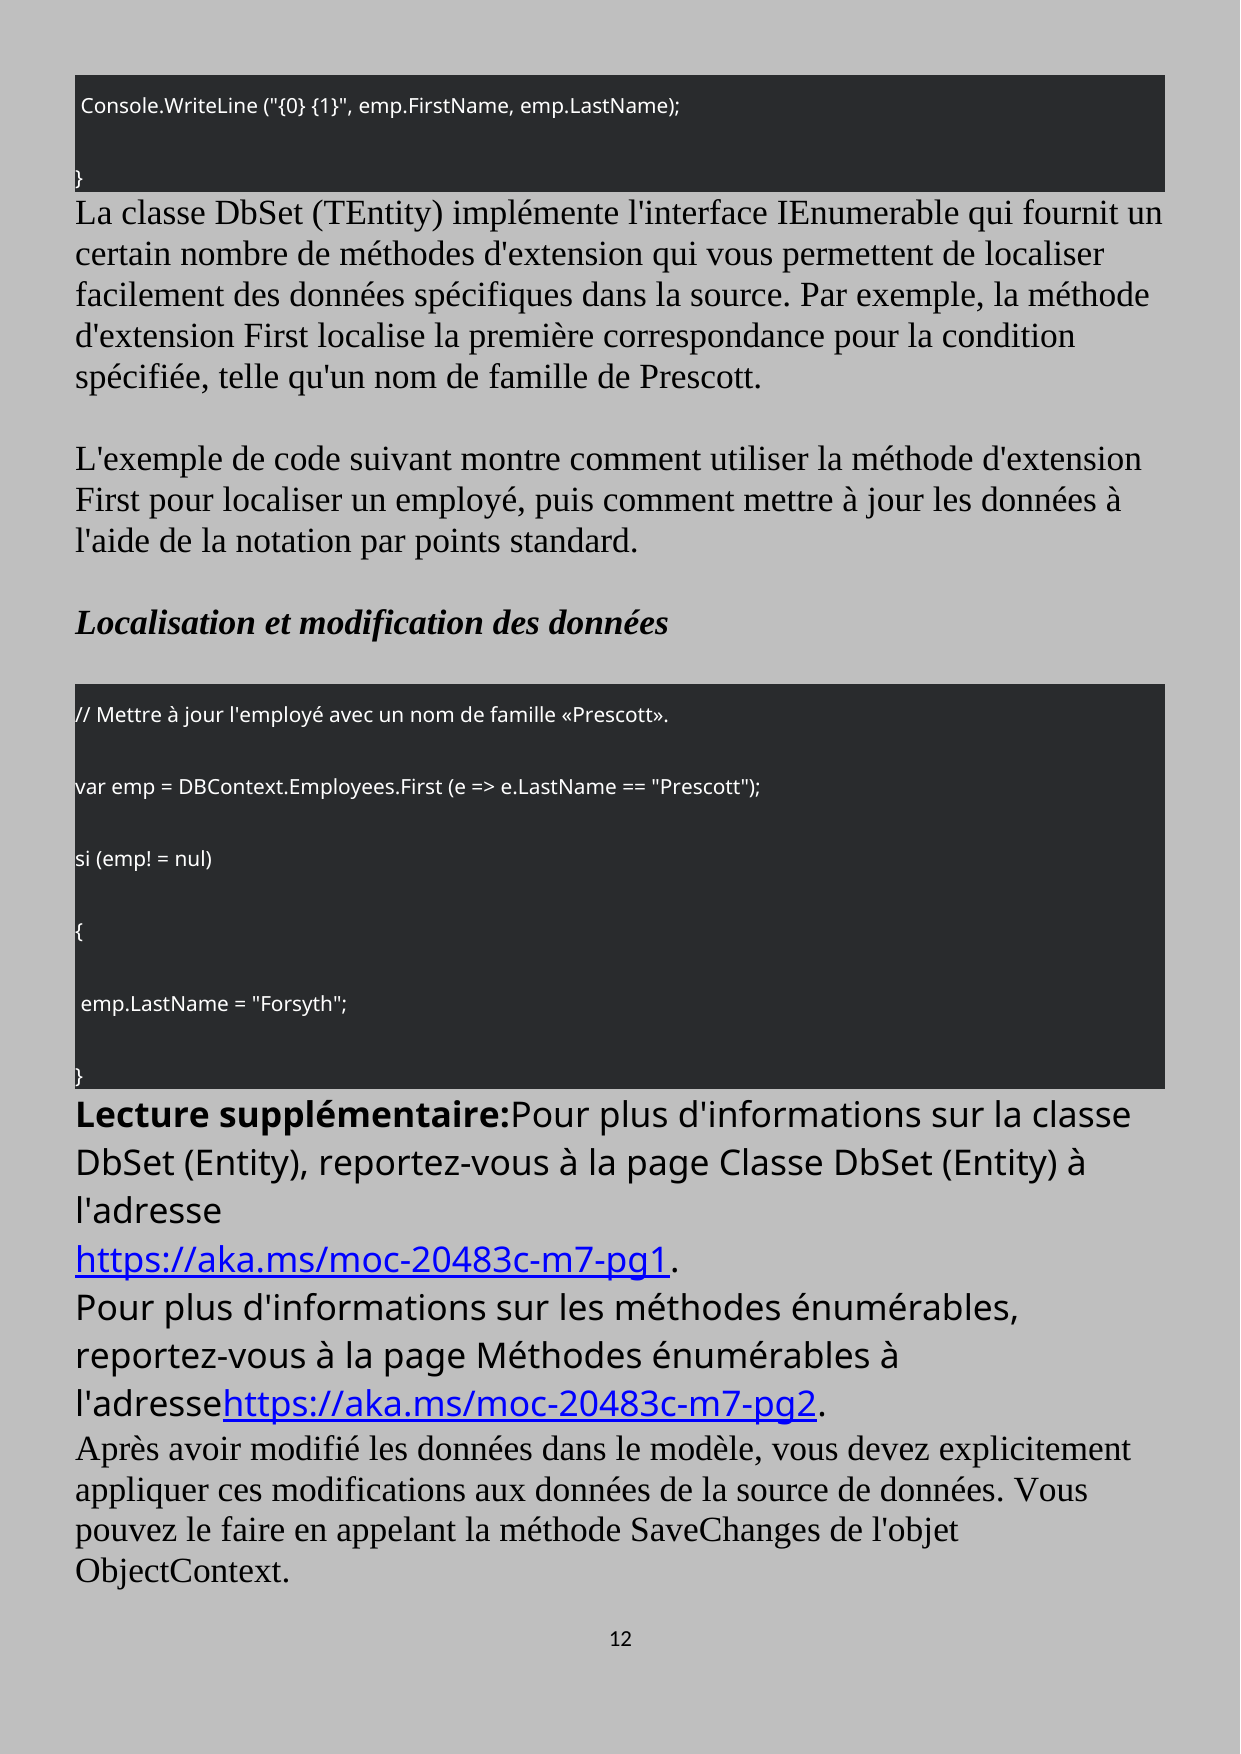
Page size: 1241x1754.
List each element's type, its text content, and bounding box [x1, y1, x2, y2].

text https://aka.ms/moc-20483c-m7-pg1. [75, 1234, 1165, 1282]
text si (emp! = nul) [75, 828, 1165, 873]
text emp.LastName = "Forsyth"; [75, 973, 1165, 1017]
text L'exemple de code suivant montre comment utiliser la méthode d'extension First pour localiser un employé, puis comment mettre à jour les données à l'aide de la notation par points standard. [75, 437, 1165, 560]
text } [75, 147, 1165, 192]
text Console.WriteLine ("{0} {1}", emp.FirstName, emp.LastName); [75, 75, 1165, 119]
text La classe DbSet (TEntity) implémente l'interface IEnumerable qui fournit un certain nombre de méthodes d'extension qui vous permettent de localiser facilement des données spécifiques dans la source. Par exemple, la méthode d'extension First localise la première correspondance pour la condition spécifiée, telle qu'un nom de famille de Prescott. [75, 192, 1165, 396]
text { [75, 901, 1165, 945]
text } [75, 1045, 1165, 1089]
text Lecture supplémentaire:Pour plus d'informations sur la classe DbSet (Entity), reportez-vous à la page Classe DbSet (Entity) à l'adresse [75, 1089, 1165, 1234]
text Localisation et modification des données [75, 602, 1165, 642]
text var emp = DBContext.Employees.First (e => e.LastName == "Prescott"); [75, 756, 1165, 801]
text Pour plus d'informations sur les méthodes énumérables, reportez-vous à la page Méthodes énumérables à l'adressehttps://aka.ms/moc-20483c-m7-pg2. [75, 1282, 1165, 1427]
text Après avoir modifié les données dans le modèle, vous devez explicitement appliquer ces modifications aux données de la source de données. Vous pouvez le faire en appelant la méthode SaveChanges de l'objet ObjectContext. [75, 1427, 1165, 1590]
text // Mettre à jour l'employé avec un nom de famille «Prescott». [75, 684, 1165, 728]
